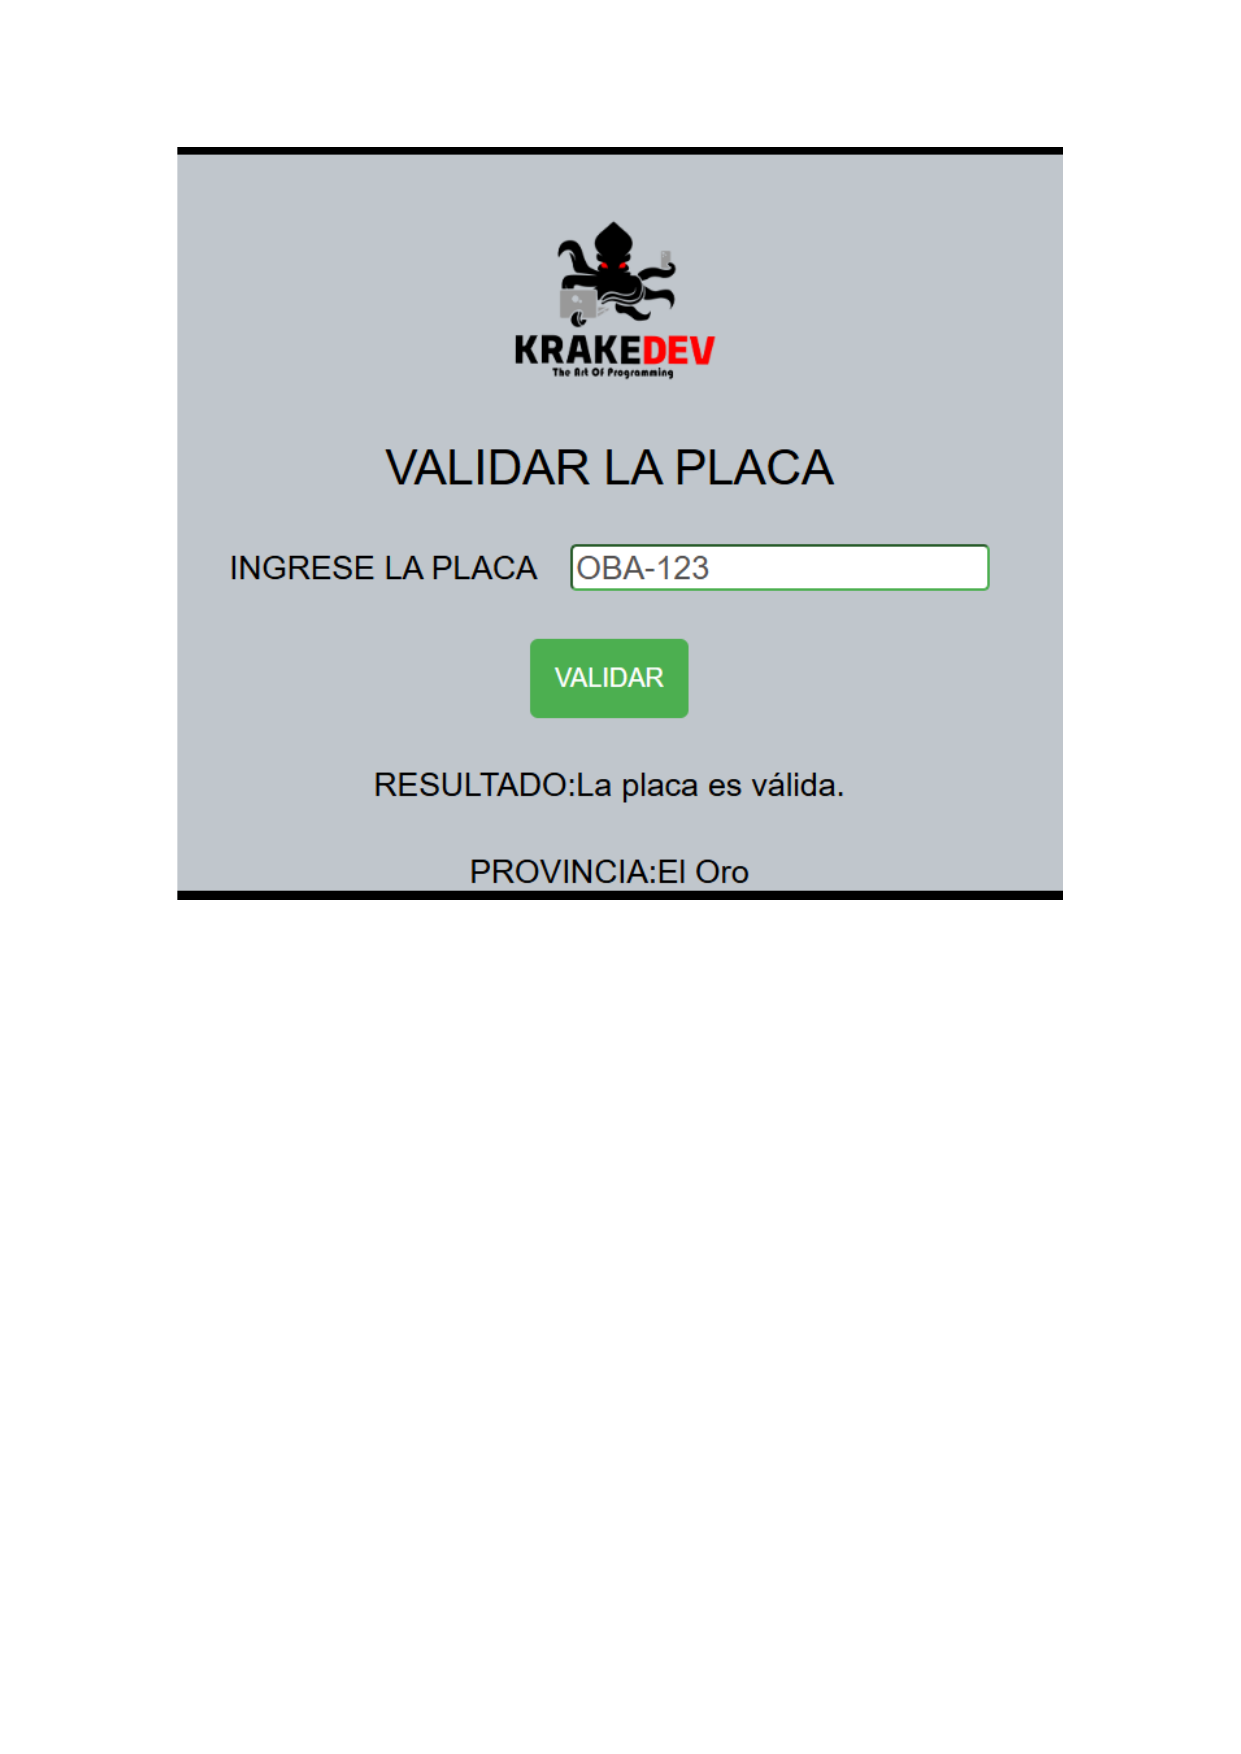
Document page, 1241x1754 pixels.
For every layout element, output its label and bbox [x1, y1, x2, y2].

picture [177, 147, 1063, 900]
